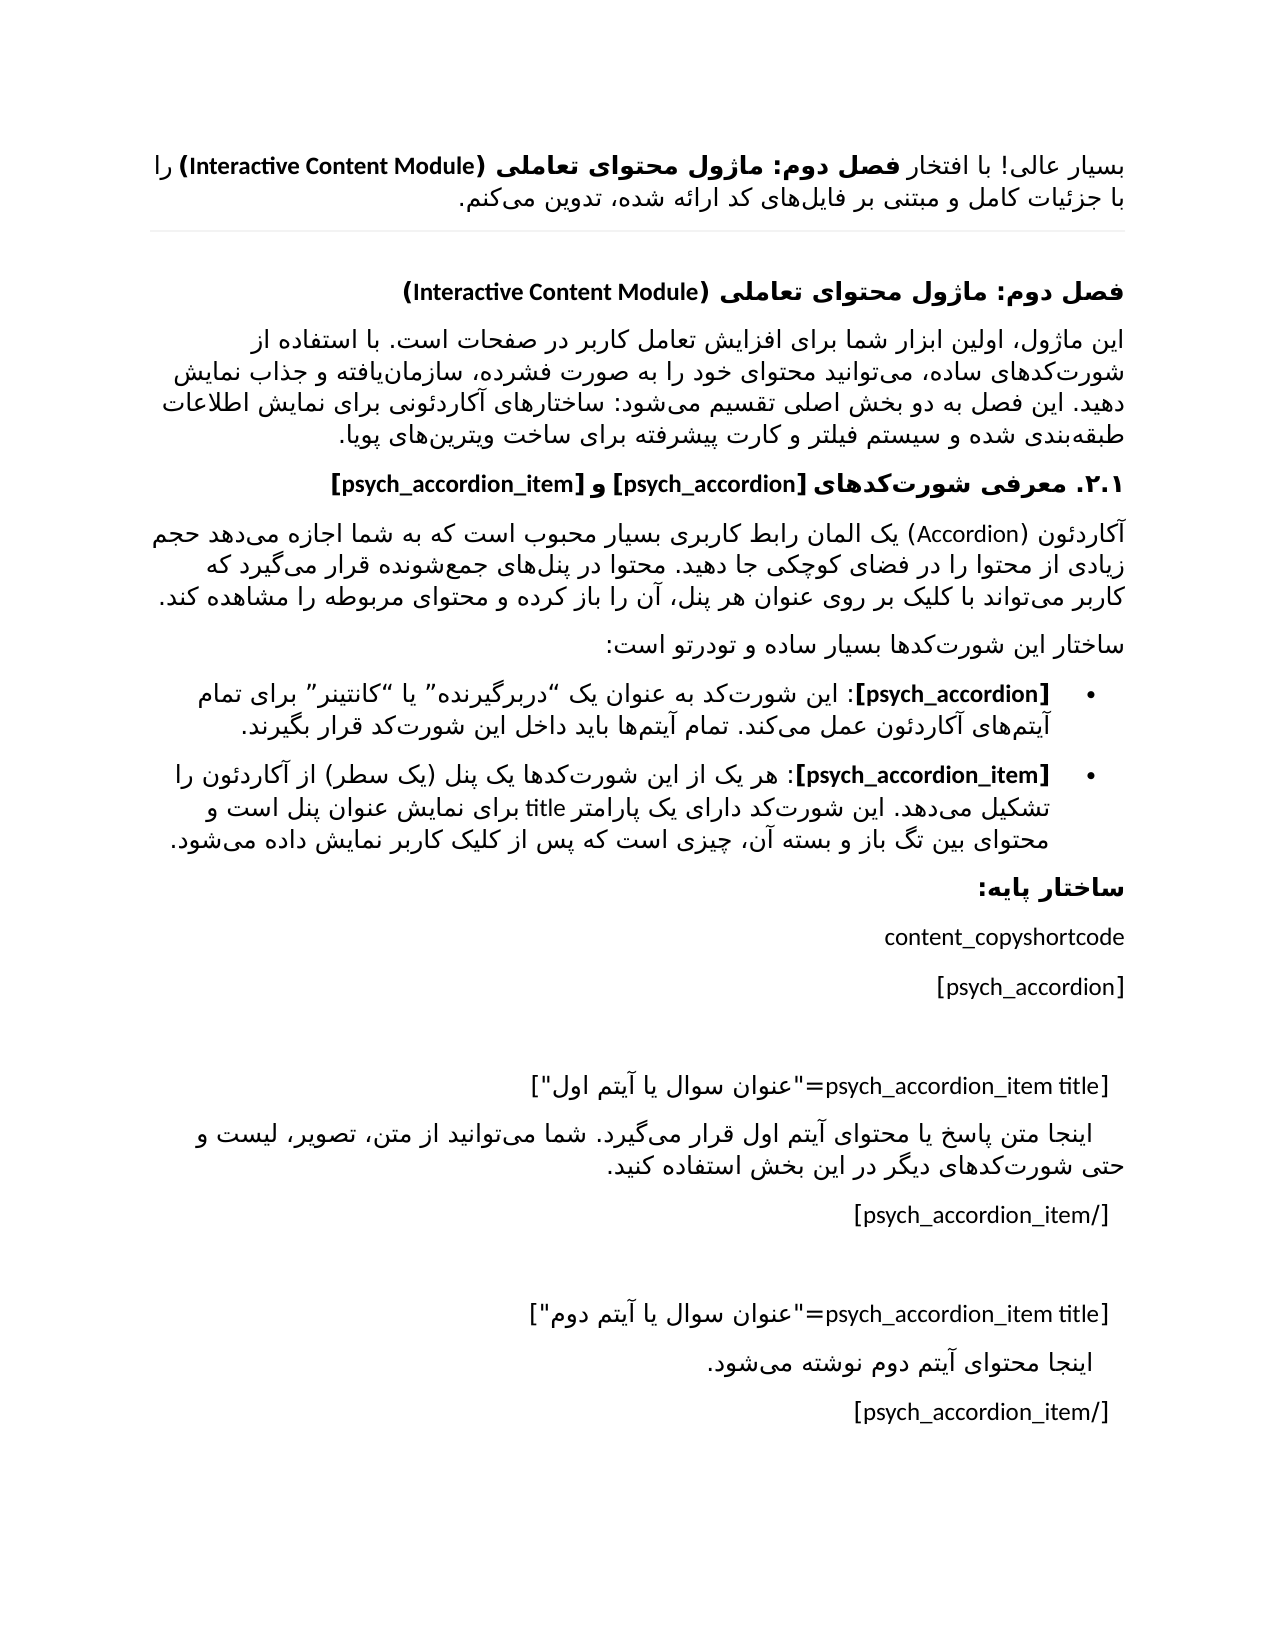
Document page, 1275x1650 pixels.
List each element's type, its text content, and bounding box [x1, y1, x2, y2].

text [/psych_accordion_item] [150, 1199, 1125, 1229]
text [psych_accordion] [150, 971, 1125, 1001]
text ساختار این شورت‌کدها بسیار ساده و تودرتو است: [150, 630, 1125, 659]
text [psych_accordion_item title="عنوان سوال یا آیتم اول"] [150, 1070, 1125, 1100]
text فصل دوم: ماژول محتوای تعاملی (Interactive Content Module) [150, 276, 1125, 307]
text ساختار پایه: [150, 873, 1125, 902]
text آکاردئون (Accordion) یک المان رابط کاربری بسیار محبوب است که به شما اجازه می‌دهد حجم زیادی از محتوا را در فضای کوچکی جا دهید. محتوا در پنل‌های جمع‌شونده قرار می‌گیرد که کاربر می‌تواند با کلیک بر روی عنوان هر پنل، آن را باز کرده و محتوای مربوطه را مشاهده کند. [150, 518, 1125, 611]
text بسیار عالی! با افتخار فصل دوم: ماژول محتوای تعاملی (Interactive Content Module) را با جزئیات کامل و مبتنی بر فایل‌های کد ارائه شده، تدوین می‌کنم. [150, 150, 1125, 212]
text این ماژول، اولین ابزار شما برای افزایش تعامل کاربر در صفحات است. با استفاده از شورت‌کدهای ساده، می‌توانید محتوای خود را به صورت فشرده، سازمان‌یافته و جذاب نمایش دهید. این فصل به دو بخش اصلی تقسیم می‌شود: ساختارهای آکاردئونی برای نمایش اطلاعات طبقه‌بندی شده و سیستم فیلتر و کارت پیشرفته برای ساخت ویترین‌های پویا. [150, 326, 1125, 449]
text اینجا محتوای آیتم دوم نوشته می‌شود. [150, 1348, 1125, 1377]
text [/psych_accordion_item] [150, 1396, 1125, 1426]
list [psych_accordion]: این شورت‌کد به عنوان یک “دربرگیرنده” یا “کانتینر” برای تمام آیتم‌های آکاردئون عمل می‌کند. تمام آیتم‌ها باید داخل این شورت‌کد قرار بگیرند. [150, 678, 1087, 740]
text ۲.۱. معرفی شورت‌کدهای [psych_accordion] و [psych_accordion_item] [150, 468, 1125, 499]
text [psych_accordion_item title="عنوان سوال یا آیتم دوم"] [150, 1298, 1125, 1329]
list [psych_accordion_item]: هر یک از این شورت‌کدها یک پنل (یک سطر) از آکاردئون را تشکیل می‌دهد. این شورت‌کد دارای یک پارامتر title برای نمایش عنوان پنل است و محتوای بین تگ باز و بسته آن، چیزی است که پس از کلیک کاربر نمایش داده می‌شود. [150, 759, 1087, 854]
text content_copyshortcode [150, 921, 1125, 952]
text اینجا متن پاسخ یا محتوای آیتم اول قرار می‌گیرد. شما می‌توانید از متن، تصویر، لیست و حتی شورت‌کدهای دیگر در این بخش استفاده کنید. [150, 1119, 1125, 1180]
